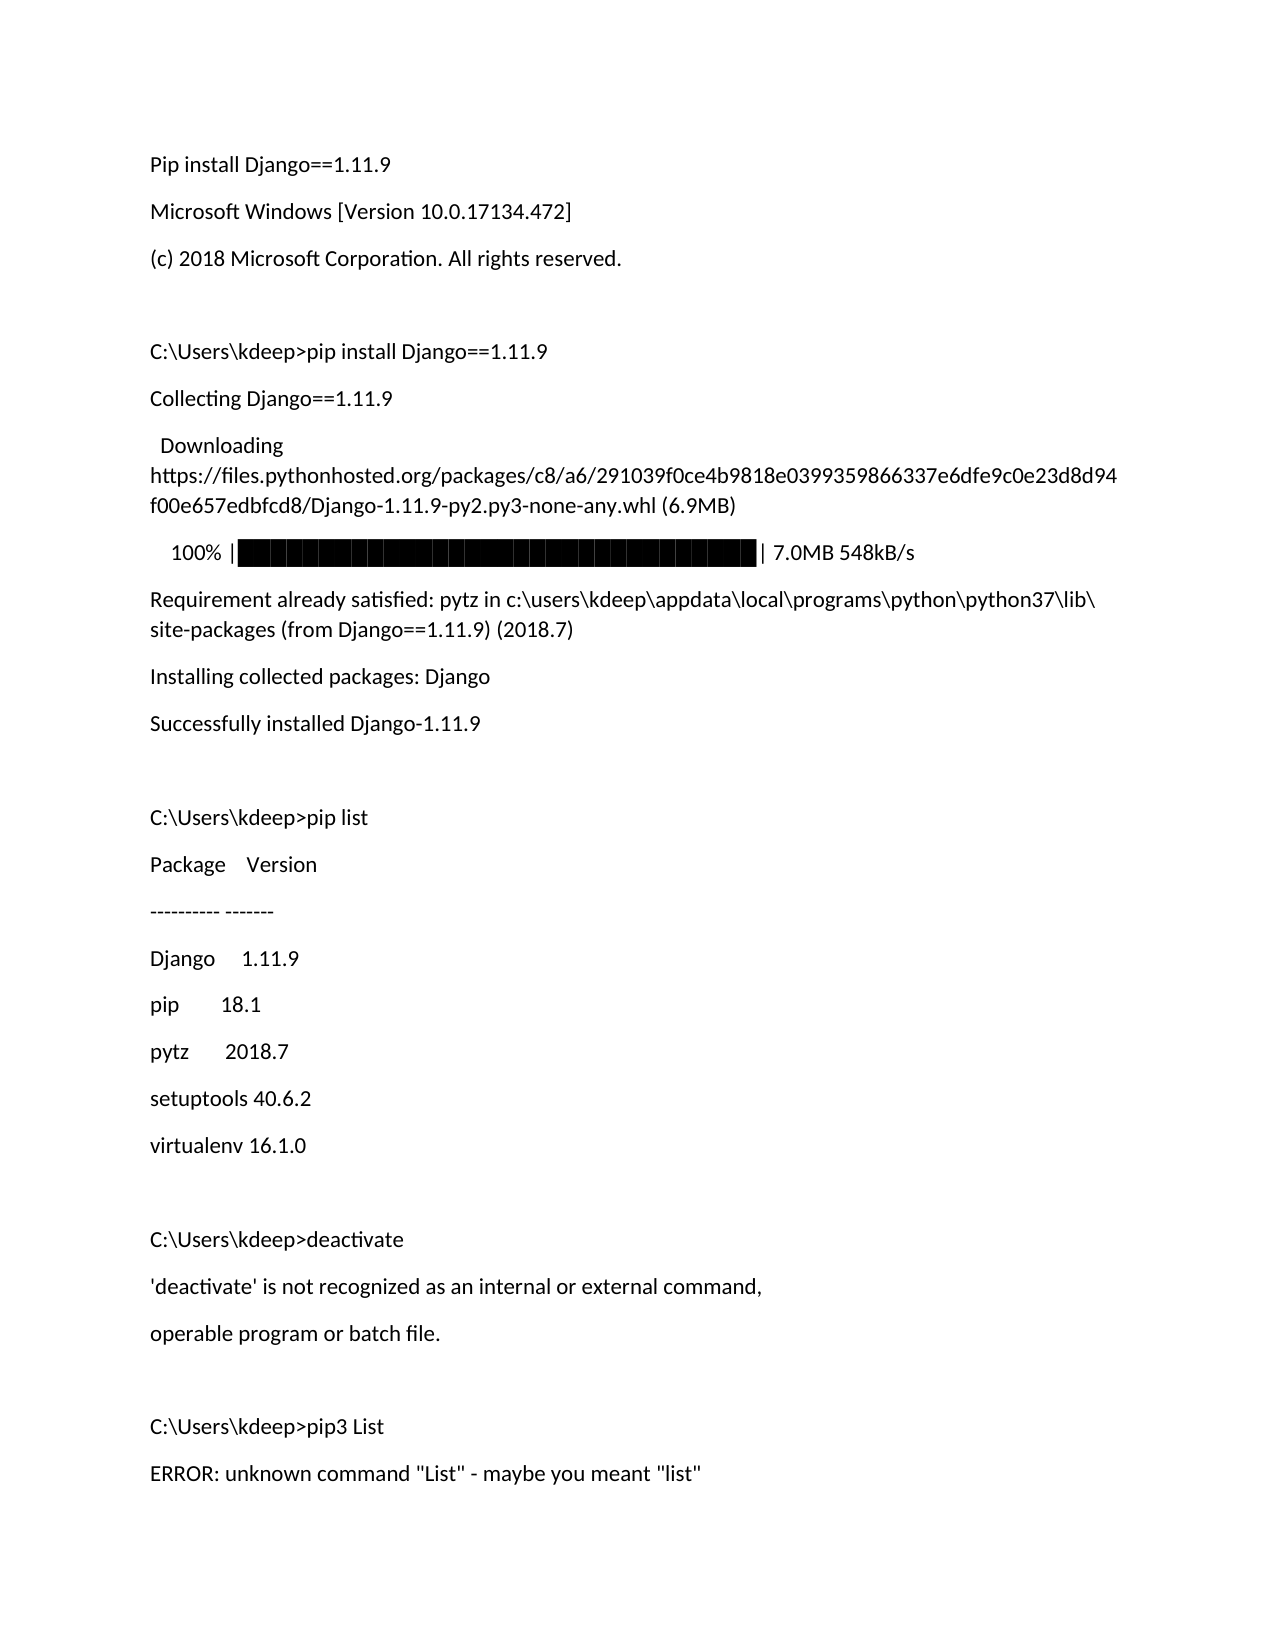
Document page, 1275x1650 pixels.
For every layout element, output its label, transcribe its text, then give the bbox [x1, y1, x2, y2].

text Django 1.11.9 [150, 944, 1125, 972]
text (c) 2018 Microsoft Corporation. All rights reserved. [150, 244, 1125, 272]
text Pip install Django==1.11.9 [150, 150, 1125, 178]
text ERROR: unknown command "List" - maybe you meant "list" [150, 1459, 1125, 1487]
text pytz 2018.7 [150, 1037, 1125, 1066]
text 'deactivate' is not recognized as an internal or external command, [150, 1272, 1125, 1300]
text Package Version [150, 850, 1125, 878]
text Downloading https://files.pythonhosted.org/packages/c8/a6/291039f0ce4b9818e0399359866337e6dfe9c0e23d8d94f00e657edbfcd8/Django-1.11.9-py2.py3-none-any.whl (6.9MB) [150, 431, 1125, 520]
text setuptools 40.6.2 [150, 1084, 1125, 1112]
text pip 18.1 [150, 991, 1125, 1019]
text C:\Users\kdeep>pip install Django==1.11.9 [150, 337, 1125, 366]
text Installing collected packages: Django [150, 662, 1125, 691]
text Collecting Django==1.11.9 [150, 384, 1125, 412]
text C:\Users\kdeep>deactivate [150, 1225, 1125, 1253]
text Requirement already satisfied: pytz in c:\users\kdeep\appdata\local\programs\python\python37\lib\site-packages (from Django==1.11.9) (2018.7) [150, 585, 1125, 644]
text Microsoft Windows [Version 10.0.17134.472] [150, 197, 1125, 225]
text operable program or batch file. [150, 1319, 1125, 1347]
text C:\Users\kdeep>pip list [150, 803, 1125, 831]
text C:\Users\kdeep>pip3 List [150, 1412, 1125, 1441]
text ---------- ------- [150, 897, 1125, 925]
text Successfully installed Django-1.11.9 [150, 709, 1125, 737]
text 100% |████████████████████████████████| 7.0MB 548kB/s [150, 538, 1125, 567]
text virtualenv 16.1.0 [150, 1131, 1125, 1159]
